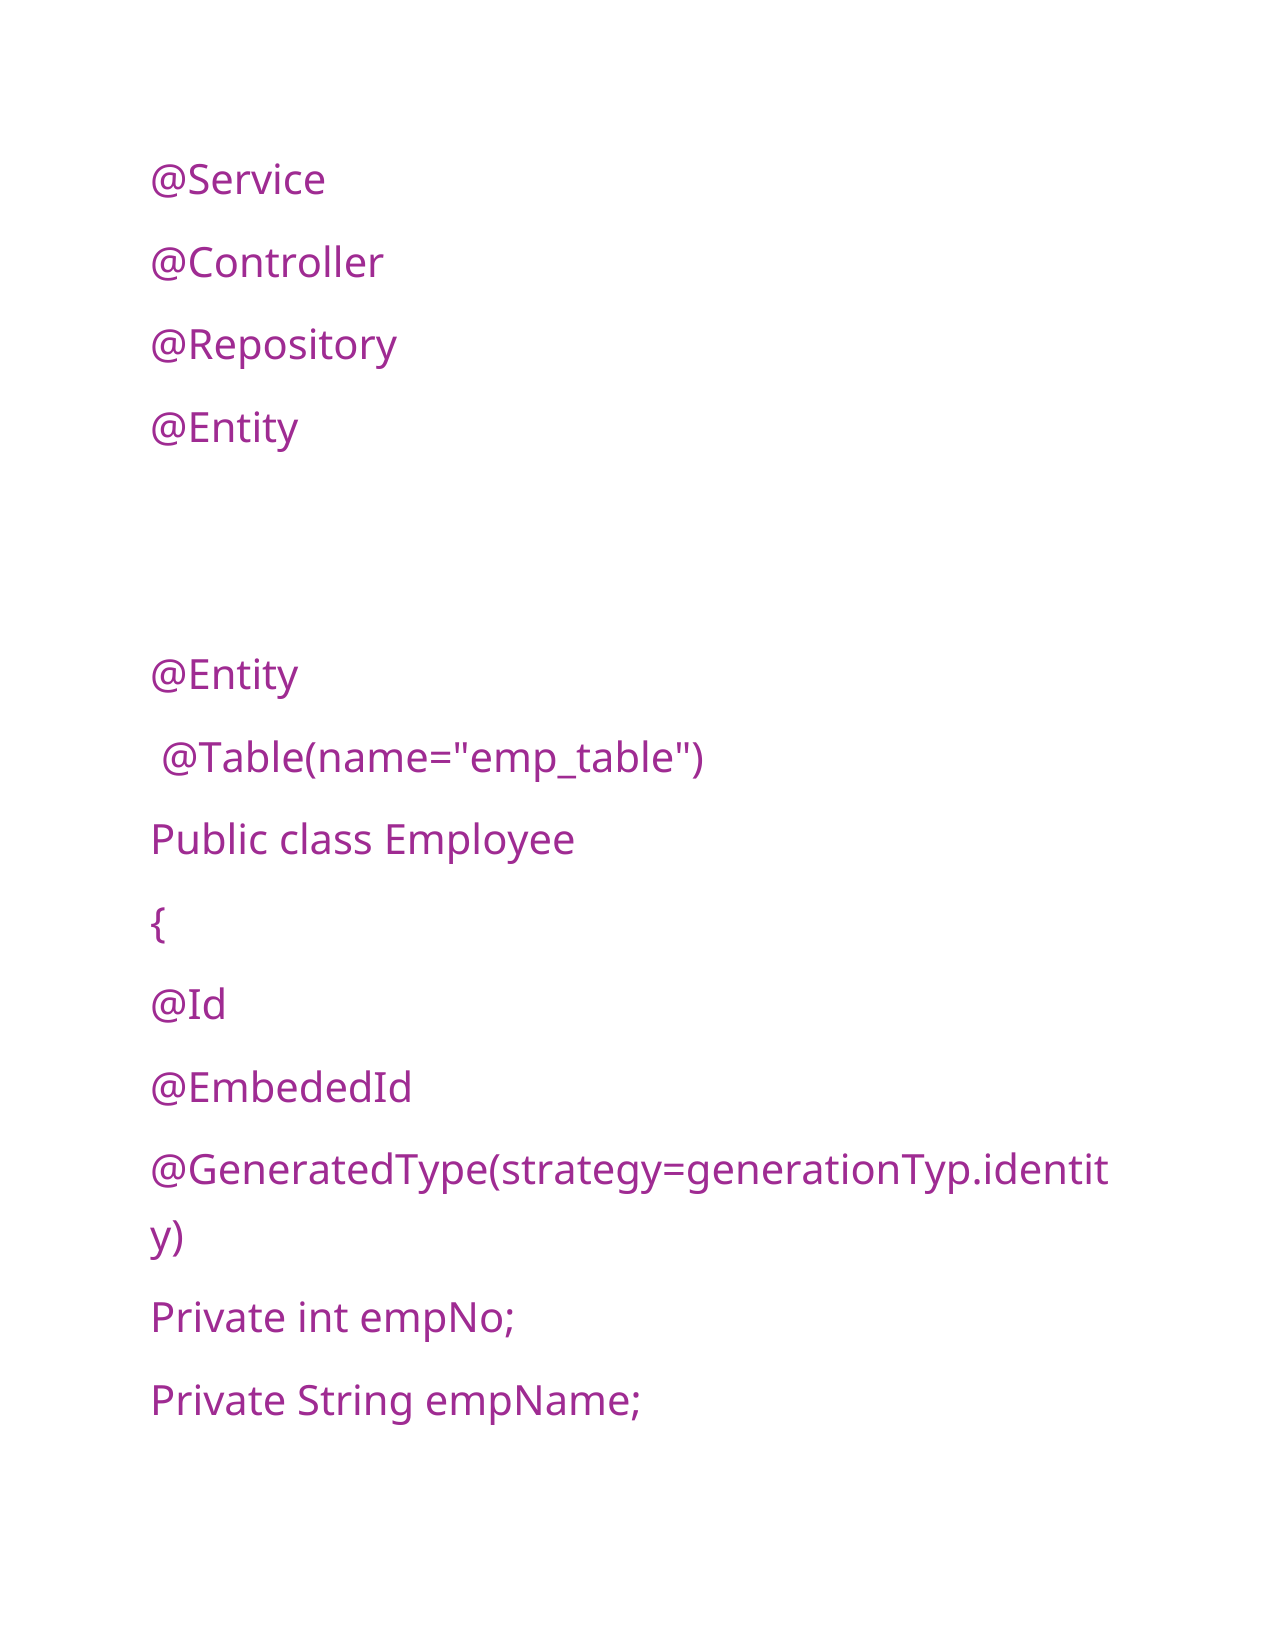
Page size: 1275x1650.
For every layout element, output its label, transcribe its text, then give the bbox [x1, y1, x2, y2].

text { [150, 892, 1125, 949]
text @Entity [150, 397, 1125, 454]
text Public class Employee [150, 810, 1125, 867]
text @Id [150, 975, 1125, 1032]
text Private String empName; [150, 1371, 1125, 1428]
text @Service [150, 150, 1125, 207]
text @Controller [150, 232, 1125, 289]
text @GeneratedType(strategy=generationTyp.identity) [150, 1140, 1125, 1263]
text @Repository [150, 315, 1125, 372]
text Private int empNo; [150, 1288, 1125, 1345]
text @Entity [150, 645, 1125, 702]
text @EmbededId [150, 1057, 1125, 1114]
text @Table(name="emp_table") [150, 727, 1125, 784]
